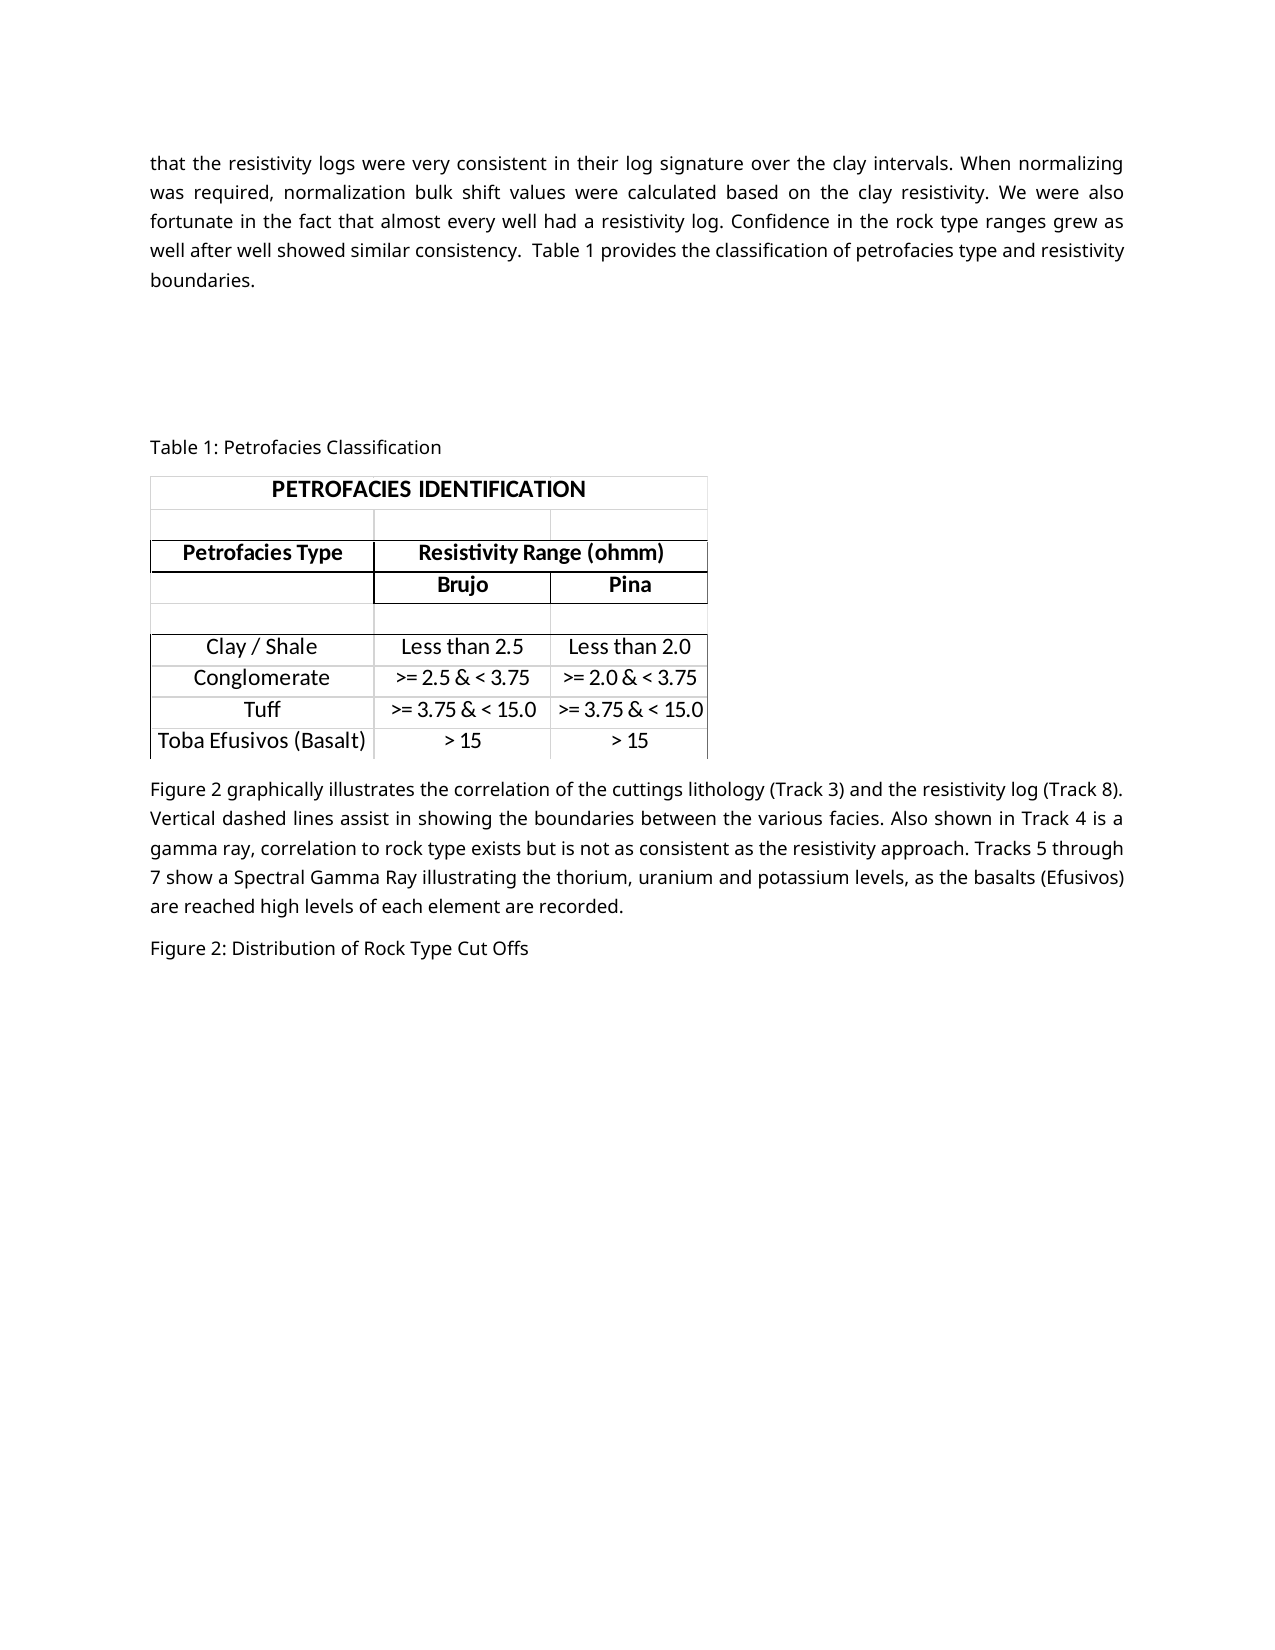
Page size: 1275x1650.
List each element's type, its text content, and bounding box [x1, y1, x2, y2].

text Table 1: Petrofacies Classification [150, 434, 1125, 460]
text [150, 150, 1125, 293]
text Figure 2 graphically illustrates the correlation of the cuttings lithology (Track 3) and the resistivity log (Track 8). Vertical dashed lines assist in showing the boundaries between the various facies. Also shown in Track 4 is a gamma ray, correlation to rock type exists but is not as consistent as the resistivity approach. Tracks 5 through 7 show a Spectral Gamma Ray illustrating the thorium, uranium and potassium levels, as the basalts (Efusivos) are reached high levels of each element are recorded. [150, 776, 1125, 919]
text Figure 2: Distribution of Rock Type Cut Offs [150, 935, 1125, 961]
